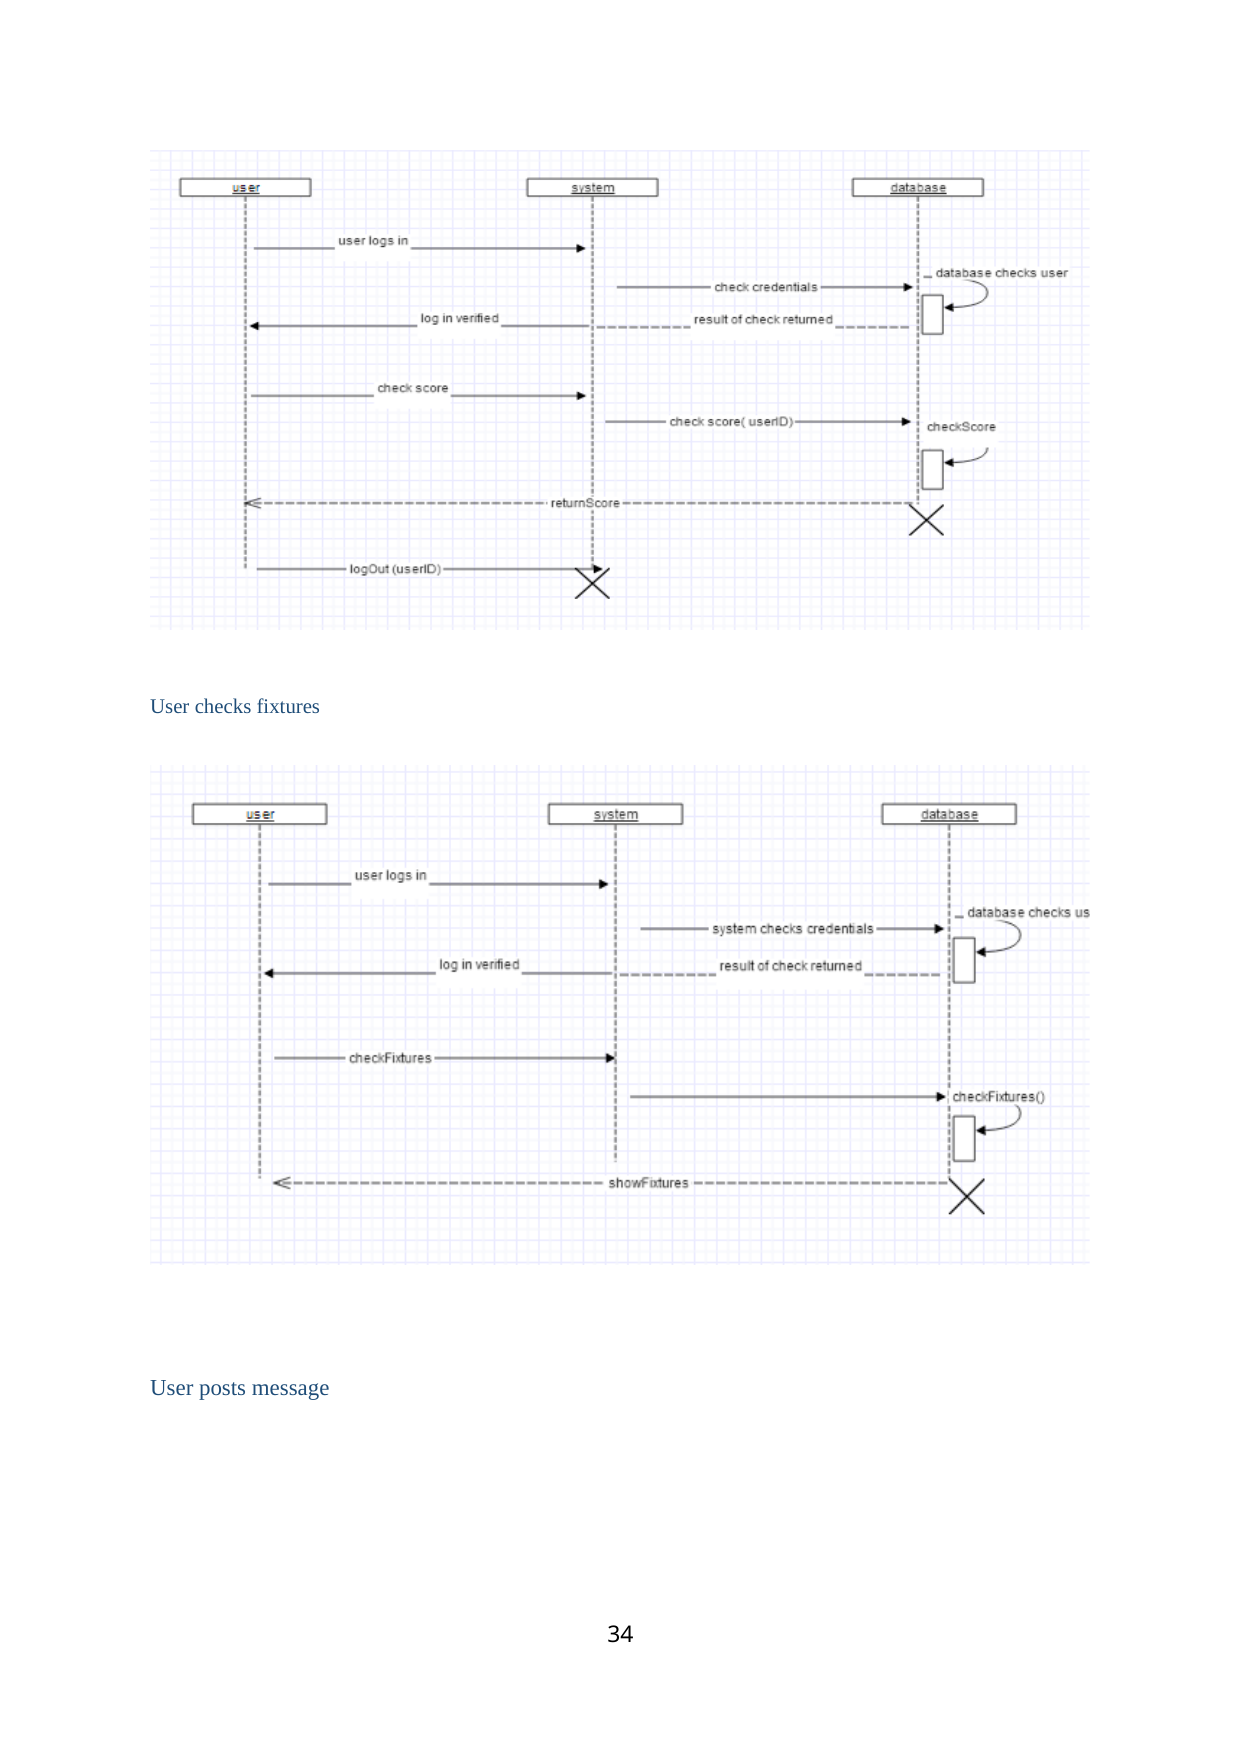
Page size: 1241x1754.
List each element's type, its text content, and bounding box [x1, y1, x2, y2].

subtitle User checks fixtures [150, 694, 1090, 718]
subtitle User posts message [150, 1374, 1090, 1400]
picture [150, 150, 1090, 630]
picture [150, 765, 1090, 1265]
